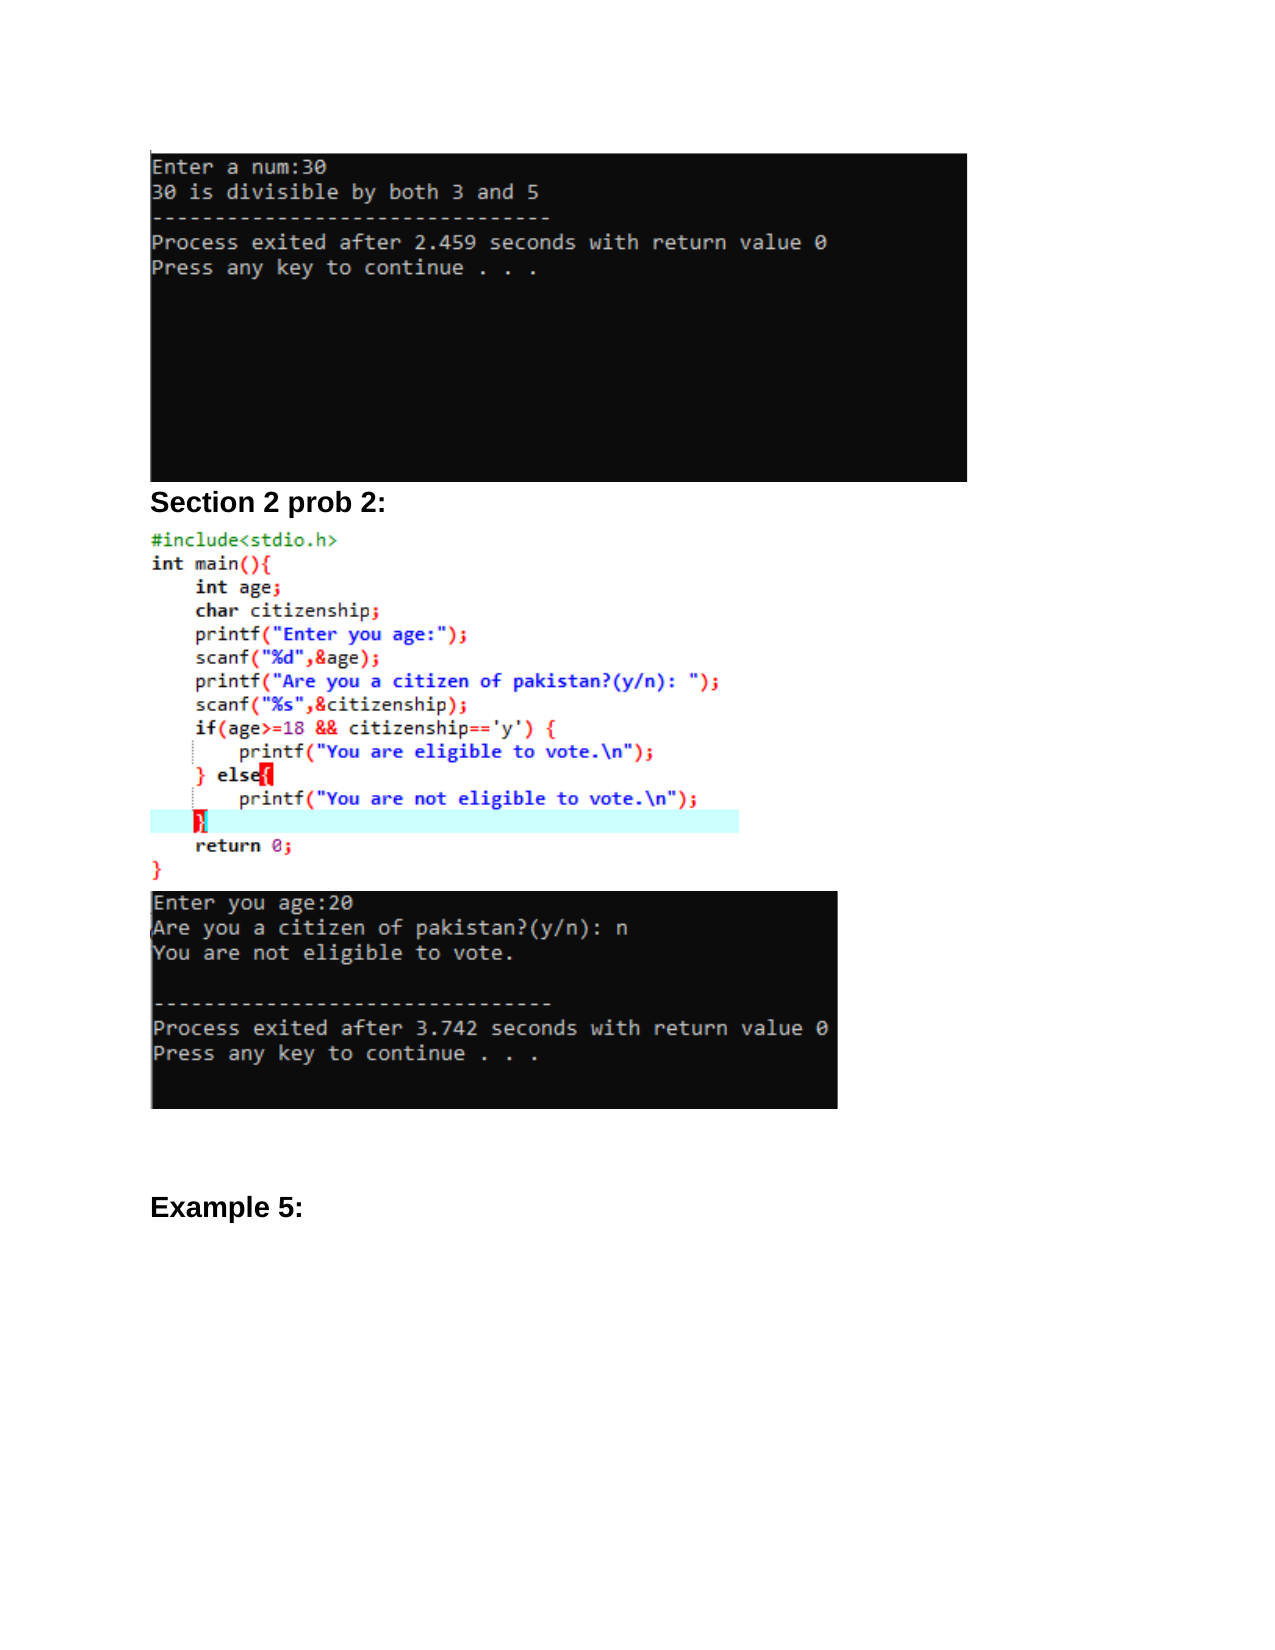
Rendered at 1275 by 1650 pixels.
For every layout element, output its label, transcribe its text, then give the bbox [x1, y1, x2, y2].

picture [150, 891, 838, 1109]
text Section 2 prob 2: [150, 485, 1125, 519]
picture [150, 150, 968, 482]
text Example 5: [150, 1190, 1125, 1223]
picture [150, 523, 739, 888]
